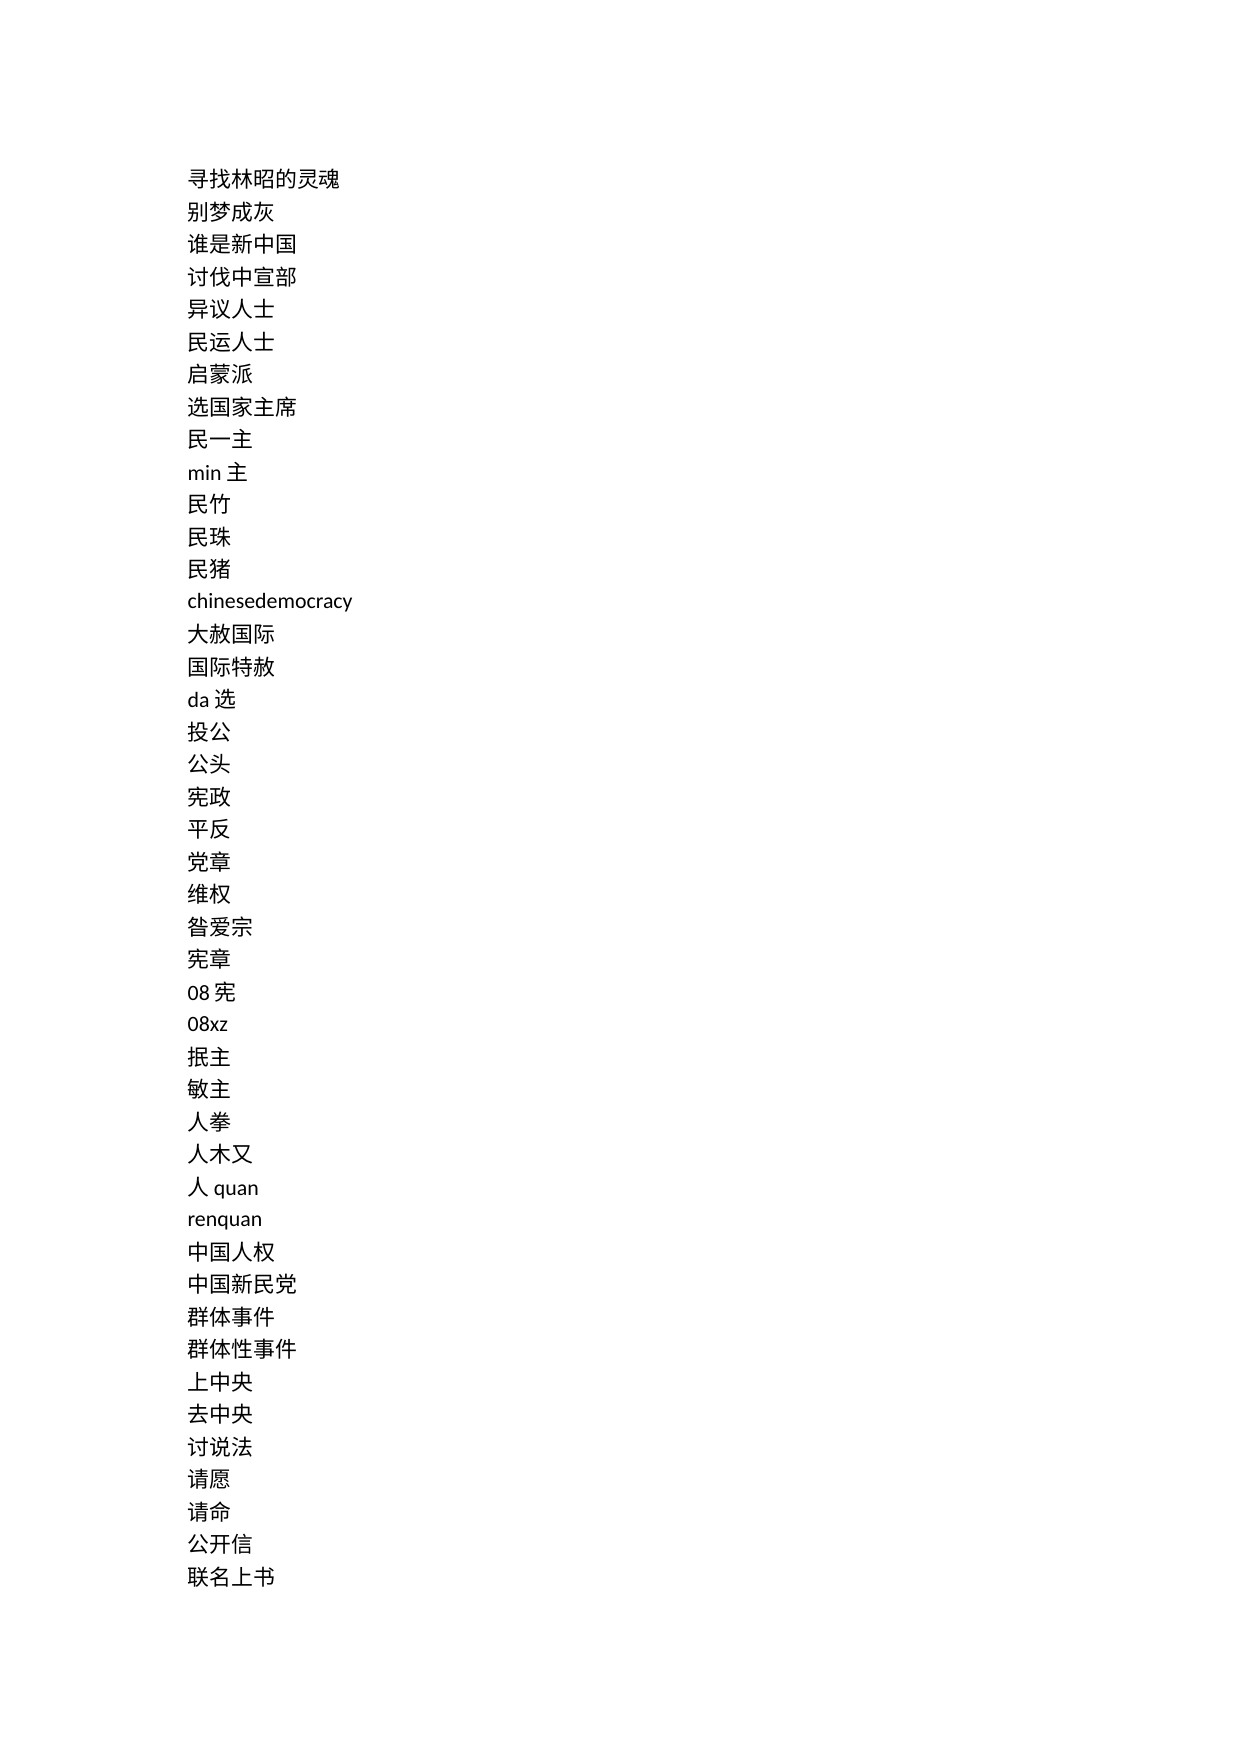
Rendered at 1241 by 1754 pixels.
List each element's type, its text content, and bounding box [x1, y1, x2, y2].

text 国际特赦 [187, 649, 1053, 682]
text 民珠 [187, 519, 1053, 552]
text 投公 [187, 714, 1053, 747]
text 敏主 [187, 1072, 1053, 1104]
text 昝爱宗 [187, 909, 1053, 942]
text 讨说法 [187, 1429, 1053, 1462]
text 08宪 [187, 974, 1053, 1007]
text 抿主 [187, 1039, 1053, 1072]
text 群体事件 [187, 1299, 1053, 1332]
text 请愿 [187, 1462, 1053, 1494]
text 请命 [187, 1494, 1053, 1527]
text 大赦国际 [187, 617, 1053, 649]
text 别梦成灰 [187, 194, 1053, 227]
text 寻找林昭的灵魂 [187, 162, 1053, 194]
text 群体性事件 [187, 1332, 1053, 1364]
text 人quan [187, 1169, 1053, 1202]
text 民竹 [187, 487, 1053, 519]
text 民一主 [187, 422, 1053, 454]
text 维权 [187, 877, 1053, 909]
text 公开信 [187, 1527, 1053, 1559]
text 中国新民党 [187, 1267, 1053, 1299]
text 宪政 [187, 779, 1053, 812]
text 启蒙派 [187, 357, 1053, 389]
text min主 [187, 454, 1053, 487]
text da选 [187, 682, 1053, 714]
text 08xz [187, 1007, 1053, 1039]
text 党章 [187, 844, 1053, 877]
text 异议人士 [187, 292, 1053, 324]
text 联名上书 [187, 1559, 1053, 1592]
text 民运人士 [187, 324, 1053, 357]
text 人木又 [187, 1137, 1053, 1169]
text 人拳 [187, 1104, 1053, 1137]
text 去中央 [187, 1397, 1053, 1429]
text 选国家主席 [187, 389, 1053, 422]
text 谁是新中国 [187, 227, 1053, 259]
text chinesedemocracy [187, 584, 1053, 617]
text 平反 [187, 812, 1053, 844]
text 民猪 [187, 552, 1053, 584]
text 中国人权 [187, 1234, 1053, 1267]
text 宪章 [187, 942, 1053, 974]
text renquan [187, 1202, 1053, 1234]
text 上中央 [187, 1364, 1053, 1397]
text 公头 [187, 747, 1053, 779]
text 讨伐中宣部 [187, 259, 1053, 292]
